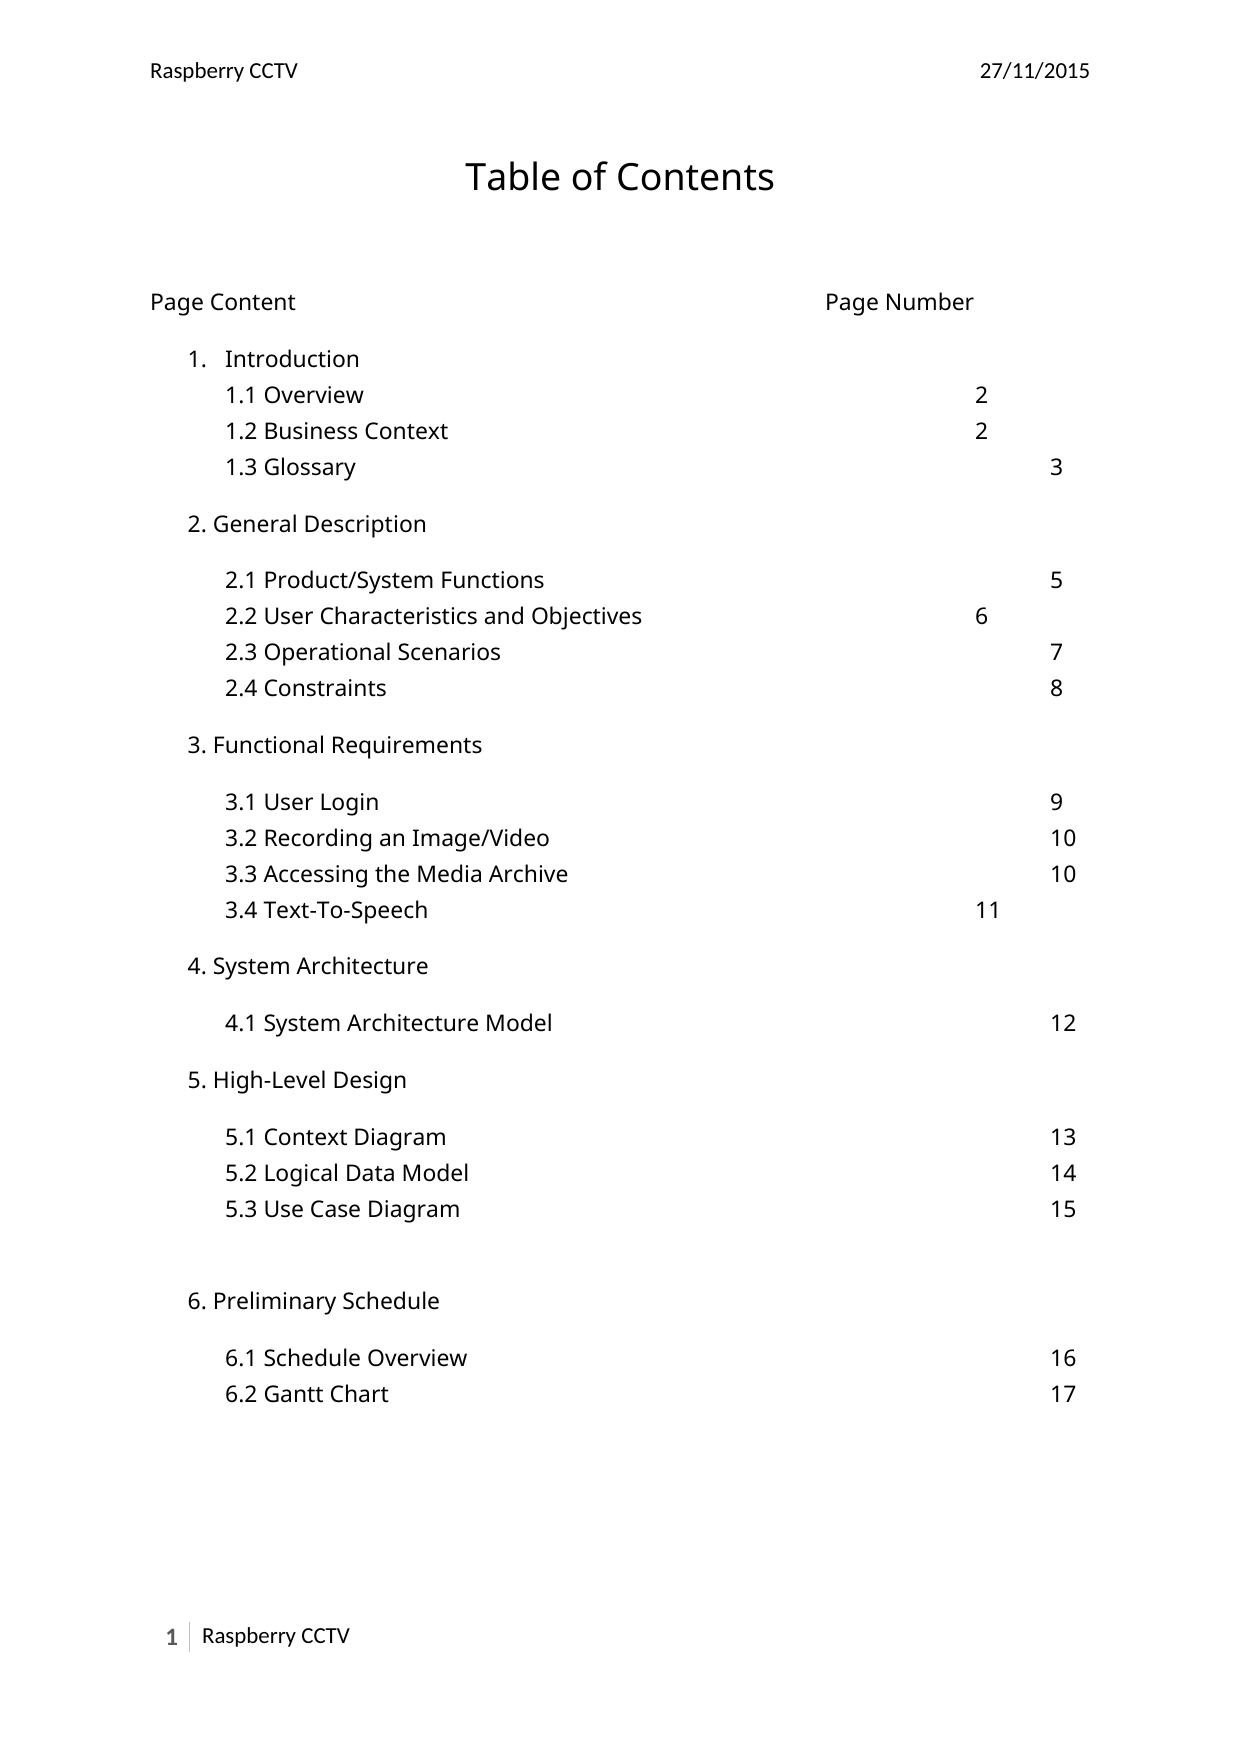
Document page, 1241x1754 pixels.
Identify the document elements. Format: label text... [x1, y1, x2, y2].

list Introduction [187, 343, 1090, 374]
text Page Content Page Number [150, 286, 1090, 317]
text 3.1 User Login 9 3.2 Recording an Image/Video 10 3.3 Accessing the Media Archive 10 3.4 Text-To-Speech 11 [225, 786, 1090, 925]
list 1.1 Overview 2 [225, 379, 1090, 410]
text Table of Contents [150, 150, 1090, 201]
list 1.2 Business Context 2 [225, 415, 1090, 446]
text 6.1 Schedule Overview 16 6.2 Gantt Chart 17 [187, 1342, 1090, 1409]
text 5. High-Level Design [187, 1064, 1090, 1095]
text 6. Preliminary Schedule [187, 1285, 1090, 1316]
text 2.1 Product/System Functions 5 2.2 User Characteristics and Objectives 6 2.3 Operational Scenarios 7 2.4 Constraints 8 [225, 564, 1090, 703]
text 5.1 Context Diagram 13 5.2 Logical Data Model 14 5.3 Use Case Diagram 15 [225, 1121, 1090, 1260]
text 3. Functional Requirements [187, 729, 1090, 760]
list 1.3 Glossary 3 [225, 451, 1090, 482]
text 4.1 System Architecture Model 12 [225, 1007, 1090, 1038]
text 2. General Description [187, 508, 1090, 539]
text 4. System Architecture [187, 950, 1090, 982]
